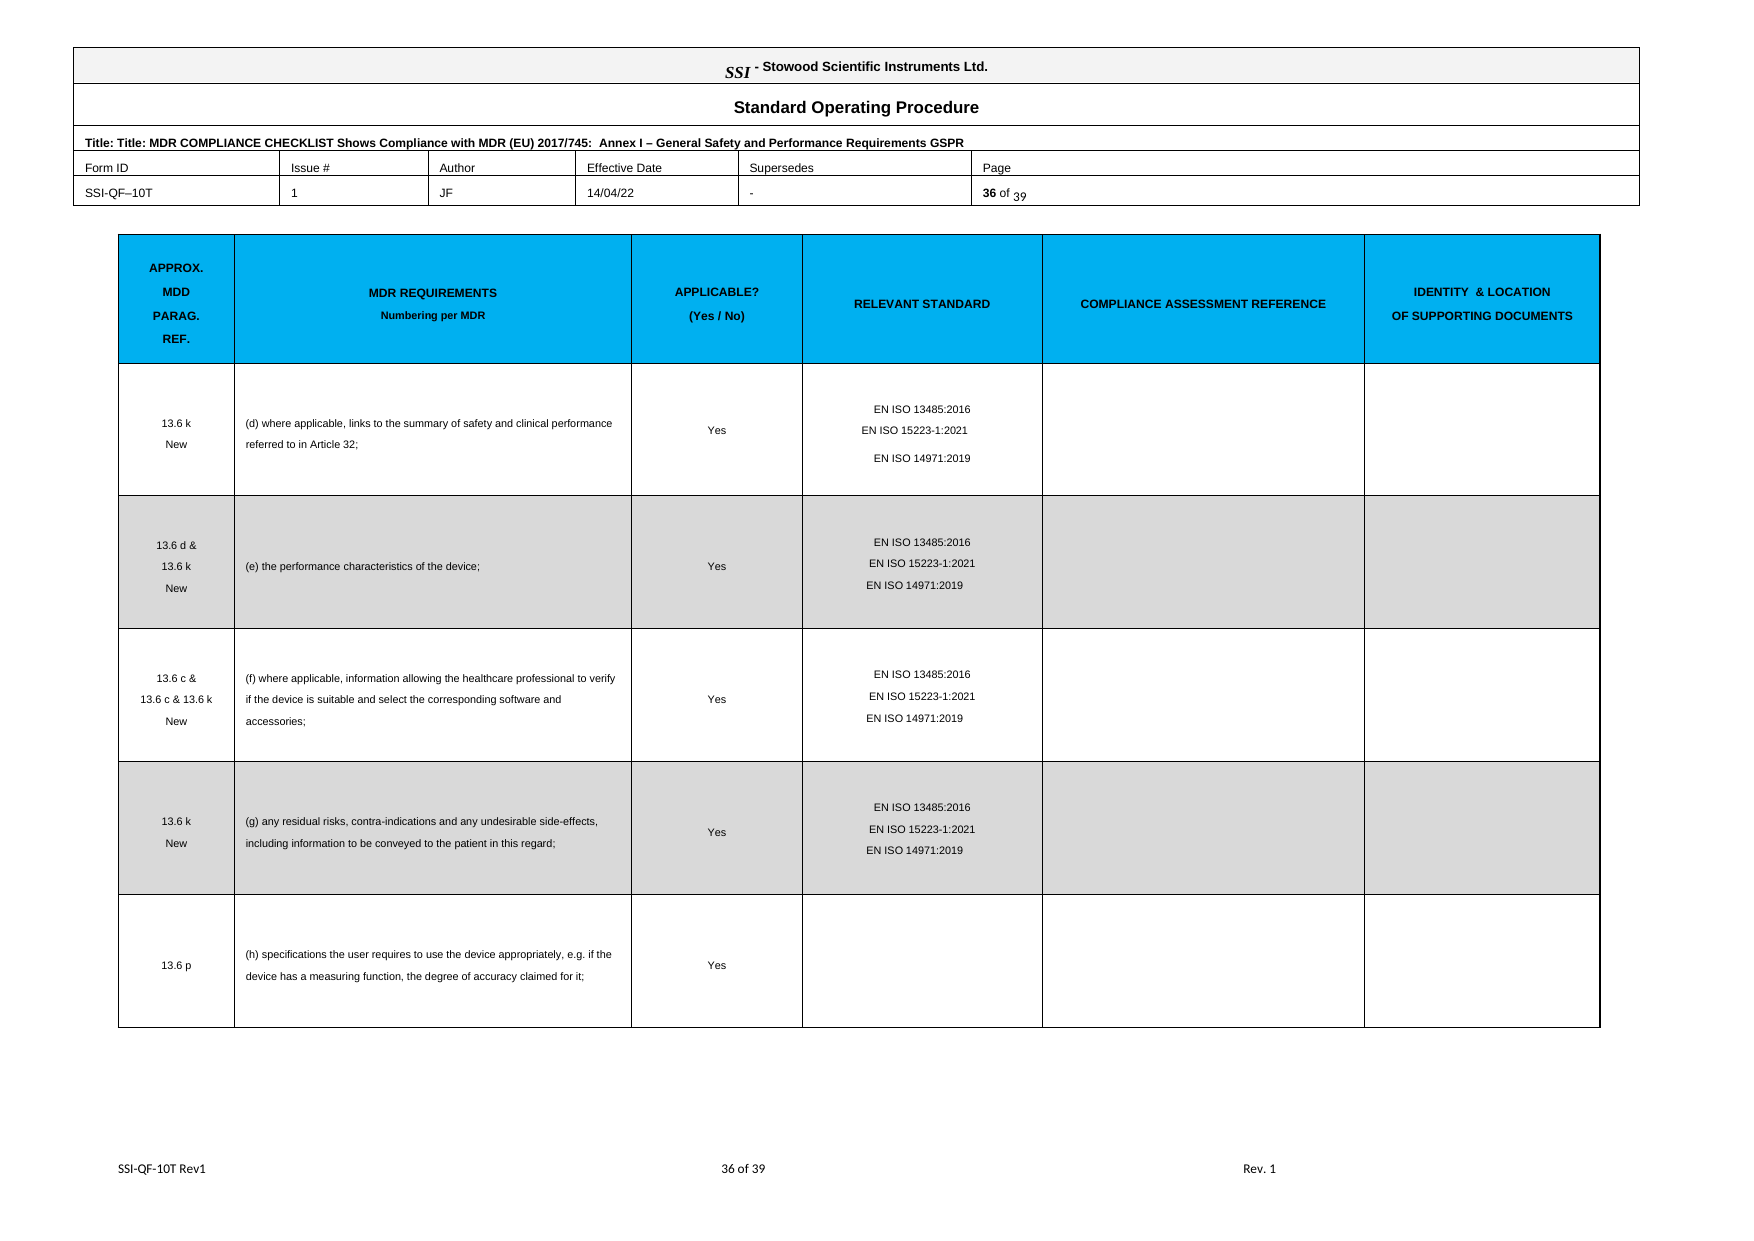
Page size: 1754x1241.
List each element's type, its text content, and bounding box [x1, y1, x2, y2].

table_cell Yes [632, 895, 802, 1027]
table_cell Yes [632, 762, 802, 894]
table_cell [1365, 364, 1599, 495]
table_cell 13.6 d & 13.6 k New [119, 496, 234, 628]
table_cell [1365, 629, 1599, 761]
table_cell 13.6 k New [119, 364, 234, 495]
table_cell 13.6 c & 13.6 c & 13.6 k New [119, 629, 234, 761]
table_cell (d) where applicable, links to the summary of safety and clinical performance referred to in Article 32; [235, 364, 631, 495]
table_cell (e) the performance characteristics of the device; [235, 496, 631, 628]
table_cell Yes [632, 629, 802, 761]
table_cell (f) where applicable, information allowing the healthcare professional to verify if the device is suitable and select the corresponding software and accessories; [235, 629, 631, 761]
table_cell (g) any residual risks, contra-indications and any undesirable side-effects, including information to be conveyed to the patient in this regard; [235, 762, 631, 894]
table_cell [803, 496, 1042, 628]
table_cell [803, 364, 1042, 495]
table_cell 13.6 k New [119, 762, 234, 894]
table_header APPROX. MDD PARAG. REF. [119, 235, 234, 363]
table_cell [803, 762, 1042, 894]
table_cell Yes [632, 364, 802, 495]
table_cell [1365, 496, 1599, 628]
table_cell [1365, 762, 1599, 894]
table_cell [1043, 762, 1364, 894]
table_cell Yes [632, 496, 802, 628]
table_cell [803, 629, 1042, 761]
table_cell [1365, 895, 1599, 1027]
table_cell [1043, 364, 1364, 495]
table_cell [1043, 496, 1364, 628]
table_cell [1043, 629, 1364, 761]
table_header MDR REQUIREMENTS Numbering per MDR [235, 235, 631, 363]
table_header IDENTITY & LOCATION OF SUPPORTING DOCUMENTS [1365, 235, 1599, 363]
table_cell (h) specifications the user requires to use the device appropriately, e.g. if the device has a measuring function, the degree of accuracy claimed for it; [235, 895, 631, 1027]
table_cell 13.6 p [119, 895, 234, 1027]
table_header COMPLIANCE ASSESSMENT REFERENCE [1043, 235, 1364, 363]
table_cell [803, 895, 1042, 1027]
table_header APPLICABLE? (Yes / No) [632, 235, 802, 363]
table_cell [1043, 895, 1364, 1027]
table_header RELEVANT STANDARD [803, 235, 1042, 363]
